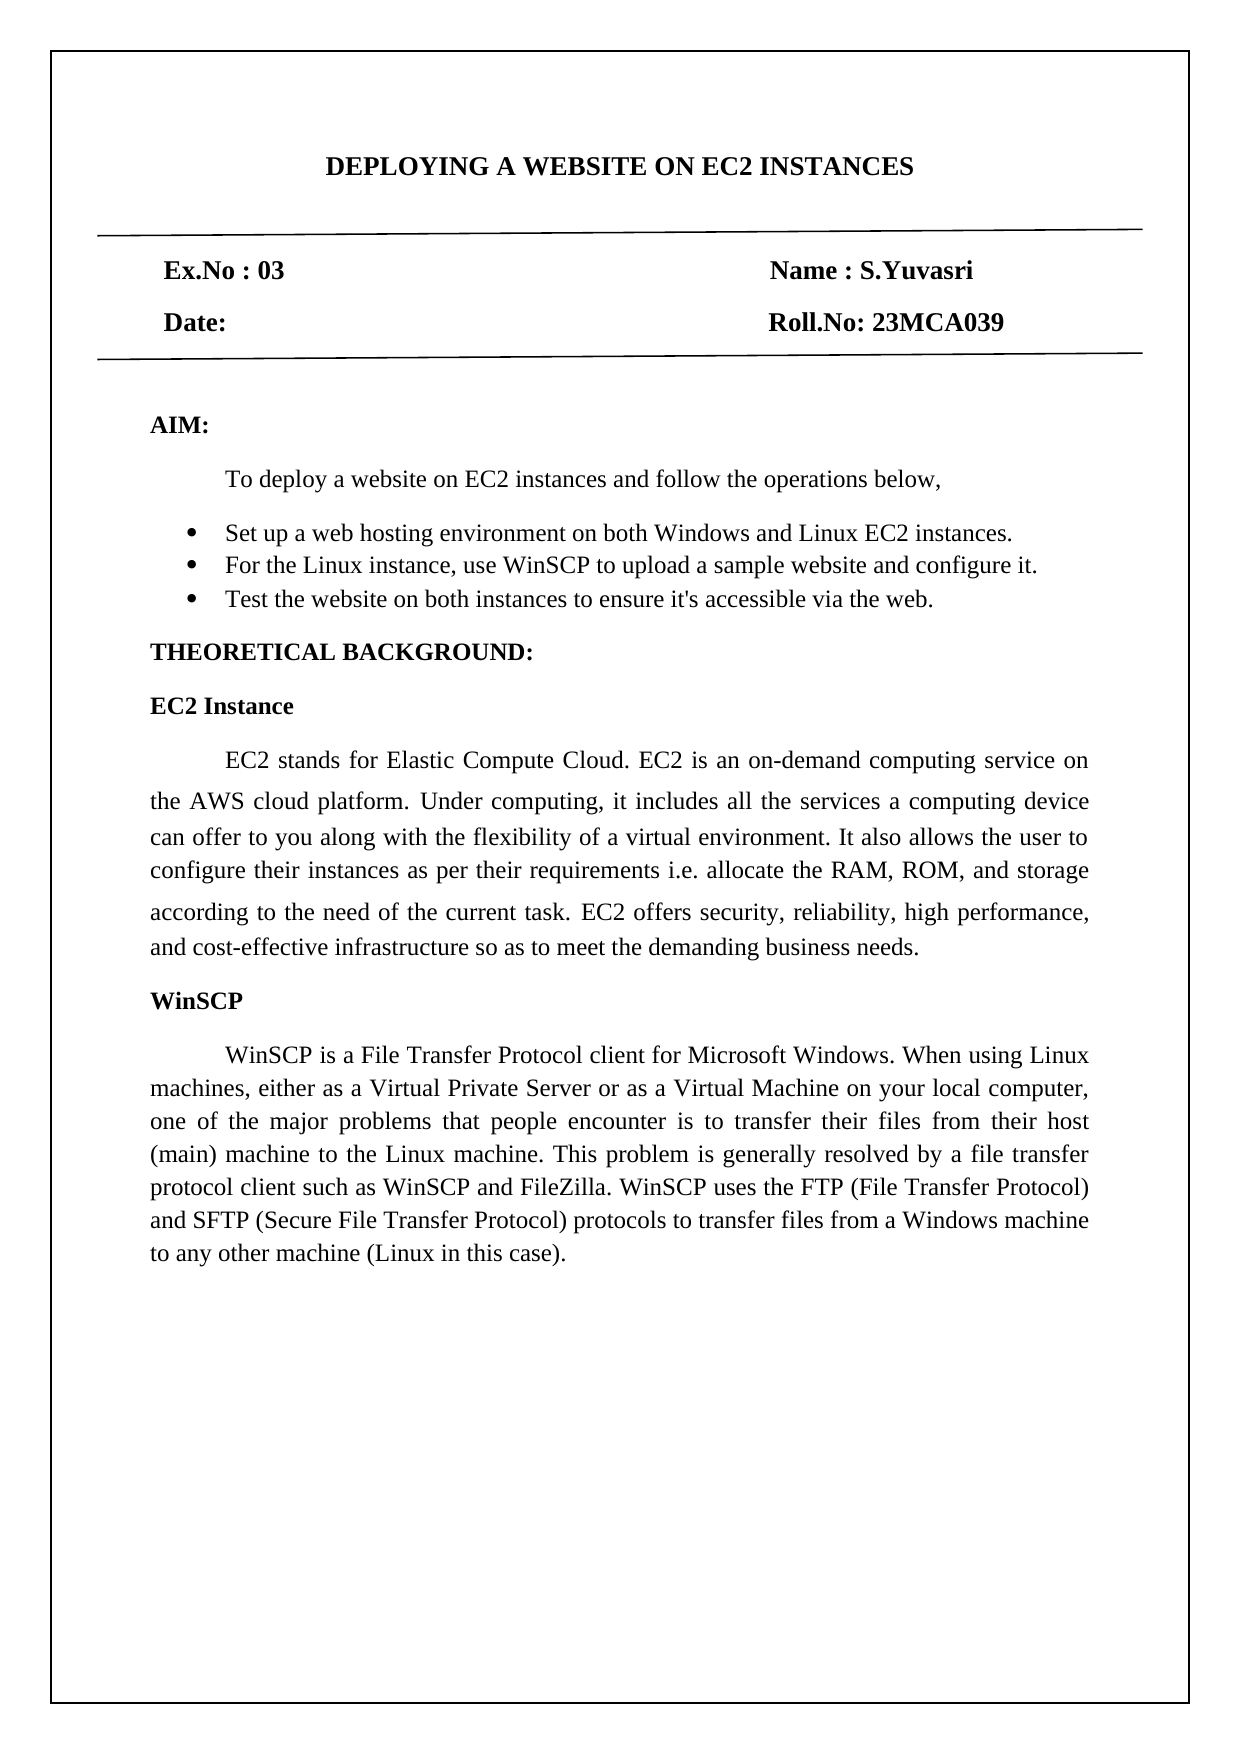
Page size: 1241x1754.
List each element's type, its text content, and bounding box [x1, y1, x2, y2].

text EC2 stands for Elastic Compute Cloud. EC2 is an on-demand computing service on the AWS cloud platform. Under computing, it includes all the services a computing device can offer to you along with the flexibility of a virtual environment. It also allows the user to configure their instances as per their requirements i.e. allocate the RAM, ROM, and storage according to the need of the current task. EC2 offers security, reliability, high performance, and cost-effective infrastructure so as to meet the demanding business needs. [150, 745, 1090, 961]
list Set up a web hosting environment on both Windows and Linux EC2 instances. [187, 518, 1090, 546]
text WinSCP is a File Transfer Protocol client for Microsoft Windows. When using Linux machines, either as a Virtual Private Server or as a Virtual Machine on your local computer, one of the major problems that people encounter is to transfer their files from their host (main) machine to the Linux machine. This problem is generally resolved by a file transfer protocol client such as WinSCP and FileZilla. WinSCP uses the FTP (File Transfer Protocol) and SFTP (Secure File Transfer Protocol) protocols to transfer files from a Windows machine to any other machine (Linux in this case). [150, 1040, 1090, 1267]
text EC2 Instance [150, 691, 1090, 720]
text DEPLOYING A WEBSITE ON EC2 INSTANCES [150, 150, 1090, 181]
text WinSCP [150, 986, 1090, 1015]
list Test the website on both instances to ensure it's accessible via the web. [187, 584, 1090, 612]
text To deploy a website on EC2 instances and follow the operations below, [150, 464, 1090, 492]
text Ex.No : 03 Name : S.Yuvasri [150, 254, 1090, 285]
text AIM: [150, 410, 1090, 439]
text THEORETICAL BACKGROUND: [150, 637, 1090, 666]
list For the Linux instance, use WinSCP to upload a sample website and configure it. [187, 551, 1090, 579]
text Date: Roll.No: 23MCA039 [150, 306, 1090, 337]
